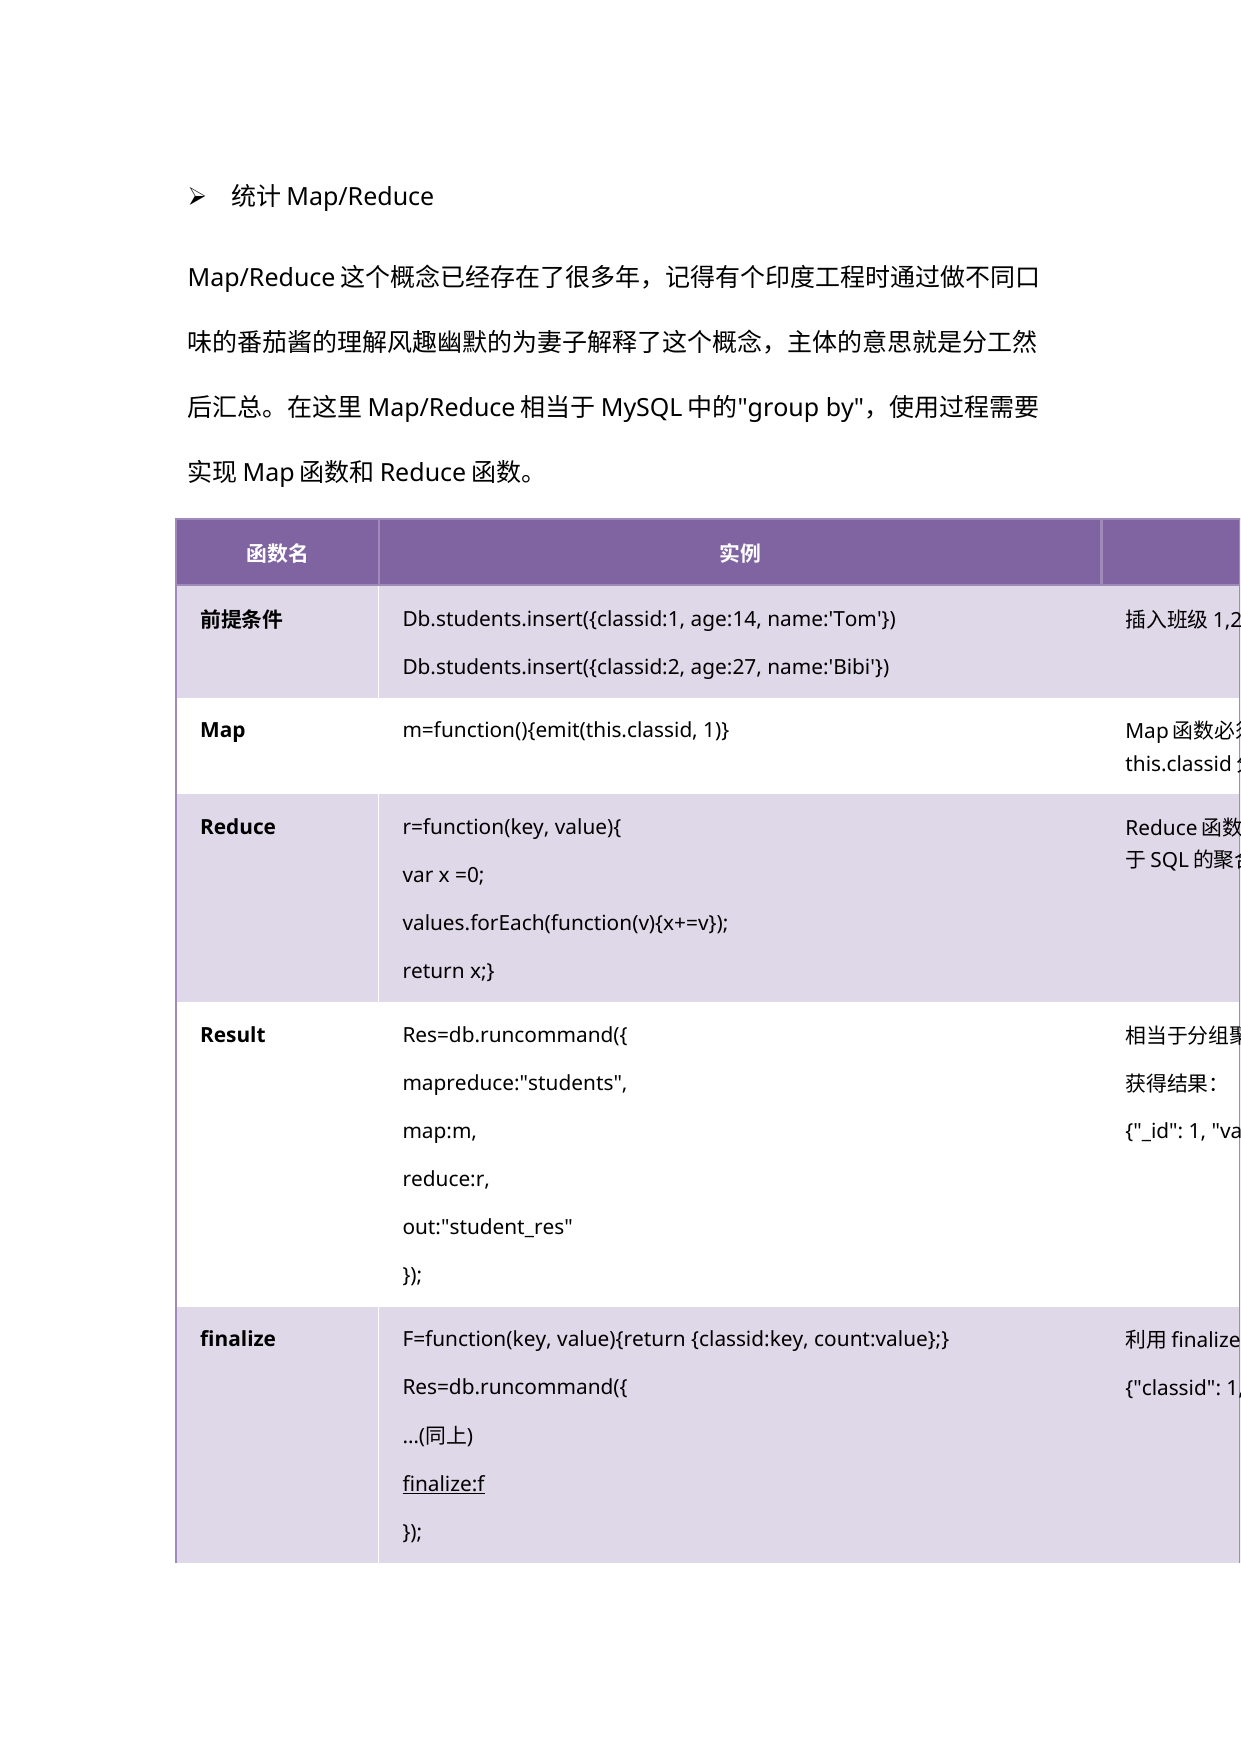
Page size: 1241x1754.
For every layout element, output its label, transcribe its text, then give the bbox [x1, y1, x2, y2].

table_header 实例 [380, 520, 1100, 584]
table_cell Reduce函数接受的参数类似Group效果，将Map返回的键值序列组合成{key, [value1, value2, value3..]}传递给reduce. 相当于SQL的聚合操作，这儿的x+=v实际就是SQL中的count(*) [1101, 794, 1239, 1002]
table_header 函数名 [177, 520, 378, 584]
table_cell Reduce [177, 794, 378, 1002]
table_cell Result [177, 1003, 378, 1307]
table_cell 利用finalize()我们可以对reduce()的结果做进一步的处理。结果变为如下形式： {"classid": 1, "count":3}。类似于SQL中的取别名格式化输出等操作。 [1101, 1307, 1239, 1563]
table_cell m=function(){emit(this.classid, 1)} [379, 698, 1101, 794]
table_cell F=function(key, value){return {classid:key, count:value};} Res=db.runcommand({ …(同上) finalize:f }); [379, 1307, 1101, 1563]
table_header 备注 [1103, 520, 1239, 584]
table_cell Map [177, 698, 378, 794]
table_cell Db.students.insert({classid:1, age:14, name:'Tom'}) Db.students.insert({classid:2, age:27, name:'Bibi'}) [379, 586, 1101, 698]
list 统计Map/Reduce [187, 162, 1053, 227]
table_cell 插入班级1,2共8条记录. [1101, 586, 1239, 698]
table_cell finalize [177, 1307, 378, 1563]
table_cell r=function(key, value){ var x =0; values.forEach(function(v){x+=v}); return x;} [379, 794, 1101, 1002]
table_cell Res=db.runcommand({ mapreduce:"students", map:m, reduce:r, out:"student_res" }); [379, 1003, 1101, 1307]
table_cell 相当于分组聚合操作的执行，并将结果集输出到指定的Collection 获得结果： {"_id": 1, "value":3} [1101, 1003, 1239, 1307]
text Map/Reduce这个概念已经存在了很多年，记得有个印度工程时通过做不同口味的番茄酱的理解风趣幽默的为妻子解释了这个概念，主体的意思就是分工然后汇总。在这里Map/Reduce相当于MySQL中的"group by"，使用过程需要实现Map函数和Reduce函数。 [187, 243, 1053, 503]
table_cell Map函数必须调用emit(key, value)返回键值对，使用this访问当前待处理的Document.相当于SQL的分组操作，其中的this.classid分组属性，1是用于聚合的属性或值 [1101, 698, 1239, 794]
table_cell 前提条件 [177, 586, 378, 698]
